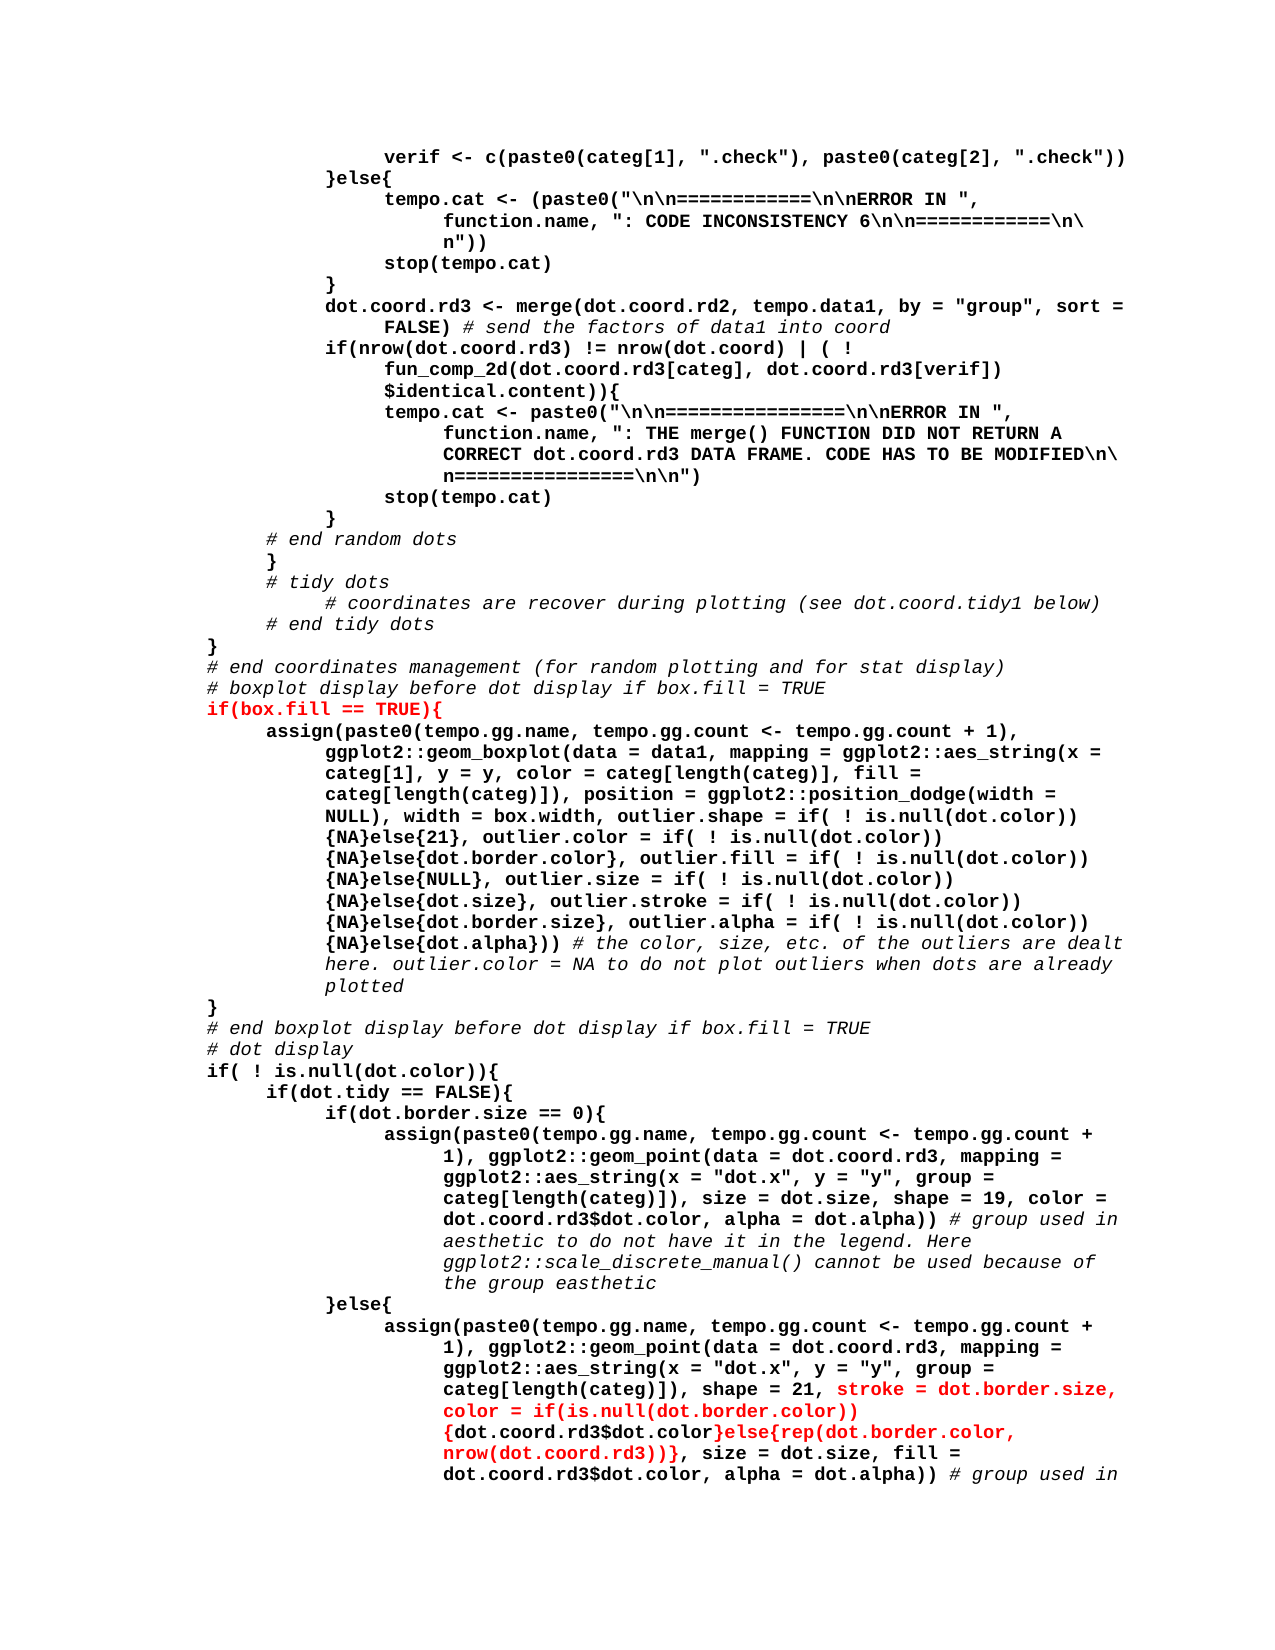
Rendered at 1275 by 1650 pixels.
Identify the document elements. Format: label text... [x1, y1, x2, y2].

text verif <- c(paste0(categ[1], ".check"), paste0(categ[2], ".check")) [384, 148, 1127, 169]
text # end random dots [266, 530, 1127, 551]
text } [266, 551, 1127, 573]
text # end boxplot display before dot display if box.fill = TRUE [207, 1019, 1127, 1040]
text stop(tempo.cat) [384, 488, 1127, 509]
text if(box.fill == TRUE){ [207, 700, 1127, 721]
text dot.coord.rd3 <- merge(dot.coord.rd2, tempo.data1, by = "group", sort = FALSE) # send the factors of data1 into coord [325, 296, 1127, 339]
text }else{ [325, 1295, 1127, 1316]
text } [325, 509, 1127, 530]
text if(nrow(dot.coord.rd3) != nrow(dot.coord) | ( ! fun_comp_2d(dot.coord.rd3[categ], dot.coord.rd3[verif])$identical.content)){ [325, 339, 1127, 403]
text assign(paste0(tempo.gg.name, tempo.gg.count <- tempo.gg.count + 1), ggplot2::geom_boxplot(data = data1, mapping = ggplot2::aes_string(x = categ[1], y = y, color = categ[length(categ)], fill = categ[length(categ)]), position = ggplot2::position_dodge(width = NULL), width = box.width, outlier.shape = if( ! is.null(dot.color)){NA}else{21}, outlier.color = if( ! is.null(dot.color)){NA}else{dot.border.color}, outlier.fill = if( ! is.null(dot.color)){NA}else{NULL}, outlier.size = if( ! is.null(dot.color)){NA}else{dot.size}, outlier.stroke = if( ! is.null(dot.color)){NA}else{dot.border.size}, outlier.alpha = if( ! is.null(dot.color)){NA}else{dot.alpha})) # the color, size, etc. of the outliers are dealt here. outlier.color = NA to do not plot outliers when dots are already plotted [266, 721, 1127, 998]
text if( ! is.null(dot.color)){ [207, 1061, 1127, 1083]
text # end coordinates management (for random plotting and for stat display) [207, 658, 1127, 679]
text }else{ [325, 169, 1127, 190]
text tempo.cat <- (paste0("\n\n============\n\nERROR IN ", function.name, ": CODE INCONSISTENCY 6\n\n============\n\n")) [384, 190, 1127, 254]
text } [207, 636, 1127, 658]
text # boxplot display before dot display if box.fill = TRUE [207, 679, 1127, 700]
text } [207, 998, 1127, 1019]
text # coordinates are recover during plotting (see dot.coord.tidy1 below) [325, 594, 1127, 615]
text if(dot.border.size == 0){ [325, 1104, 1127, 1125]
text # dot display [207, 1040, 1127, 1061]
text # end tidy dots [266, 615, 1127, 636]
text # tidy dots [266, 573, 1127, 594]
text if(dot.tidy == FALSE){ [266, 1083, 1127, 1104]
text tempo.cat <- paste0("\n\n================\n\nERROR IN ", function.name, ": THE merge() FUNCTION DID NOT RETURN A CORRECT dot.coord.rd3 DATA FRAME. CODE HAS TO BE MODIFIED\n\n================\n\n") [384, 403, 1127, 488]
text stop(tempo.cat) [384, 254, 1127, 275]
text } [325, 275, 1127, 296]
